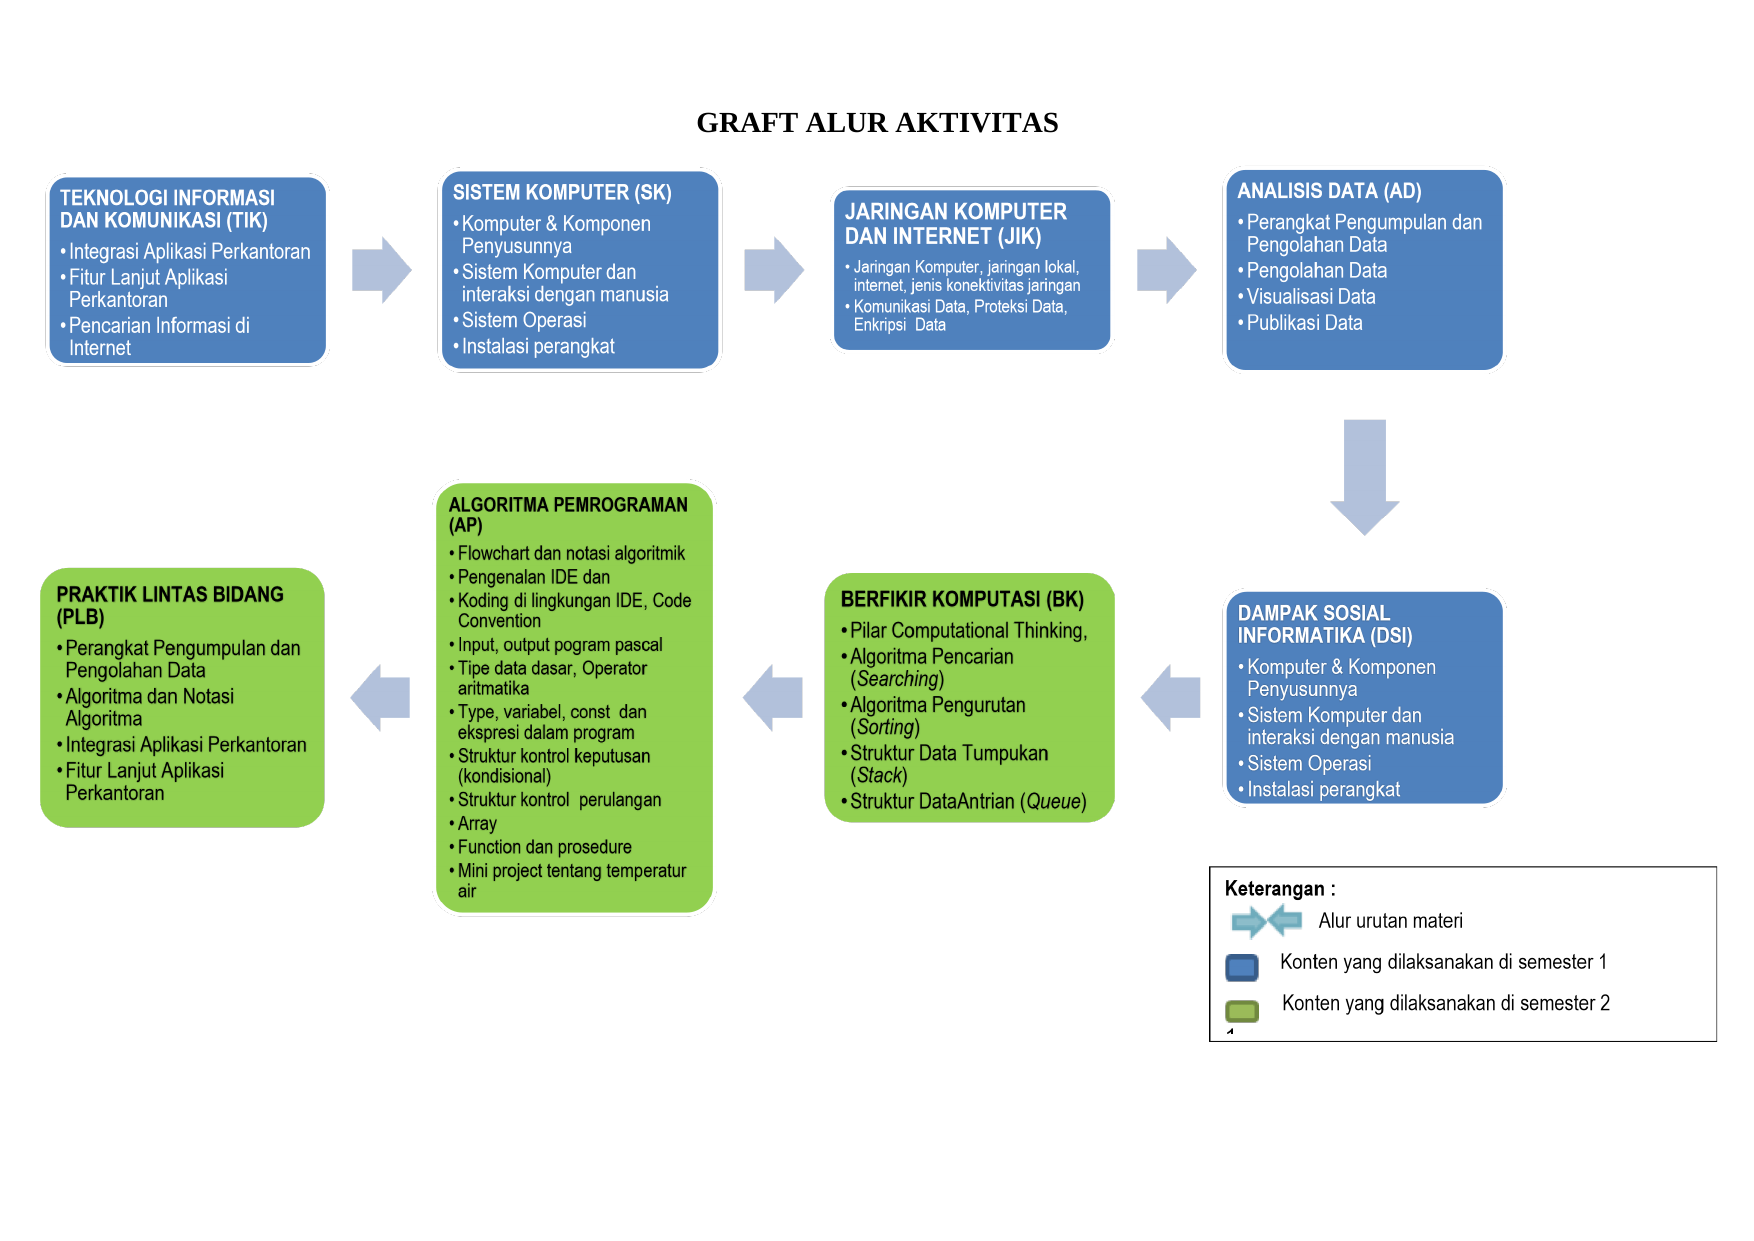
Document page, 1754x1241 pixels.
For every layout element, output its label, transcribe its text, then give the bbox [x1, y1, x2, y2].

picture [39, 165, 1718, 1042]
text GRAFT ALUR AKTIVITAS [75, 105, 1681, 139]
